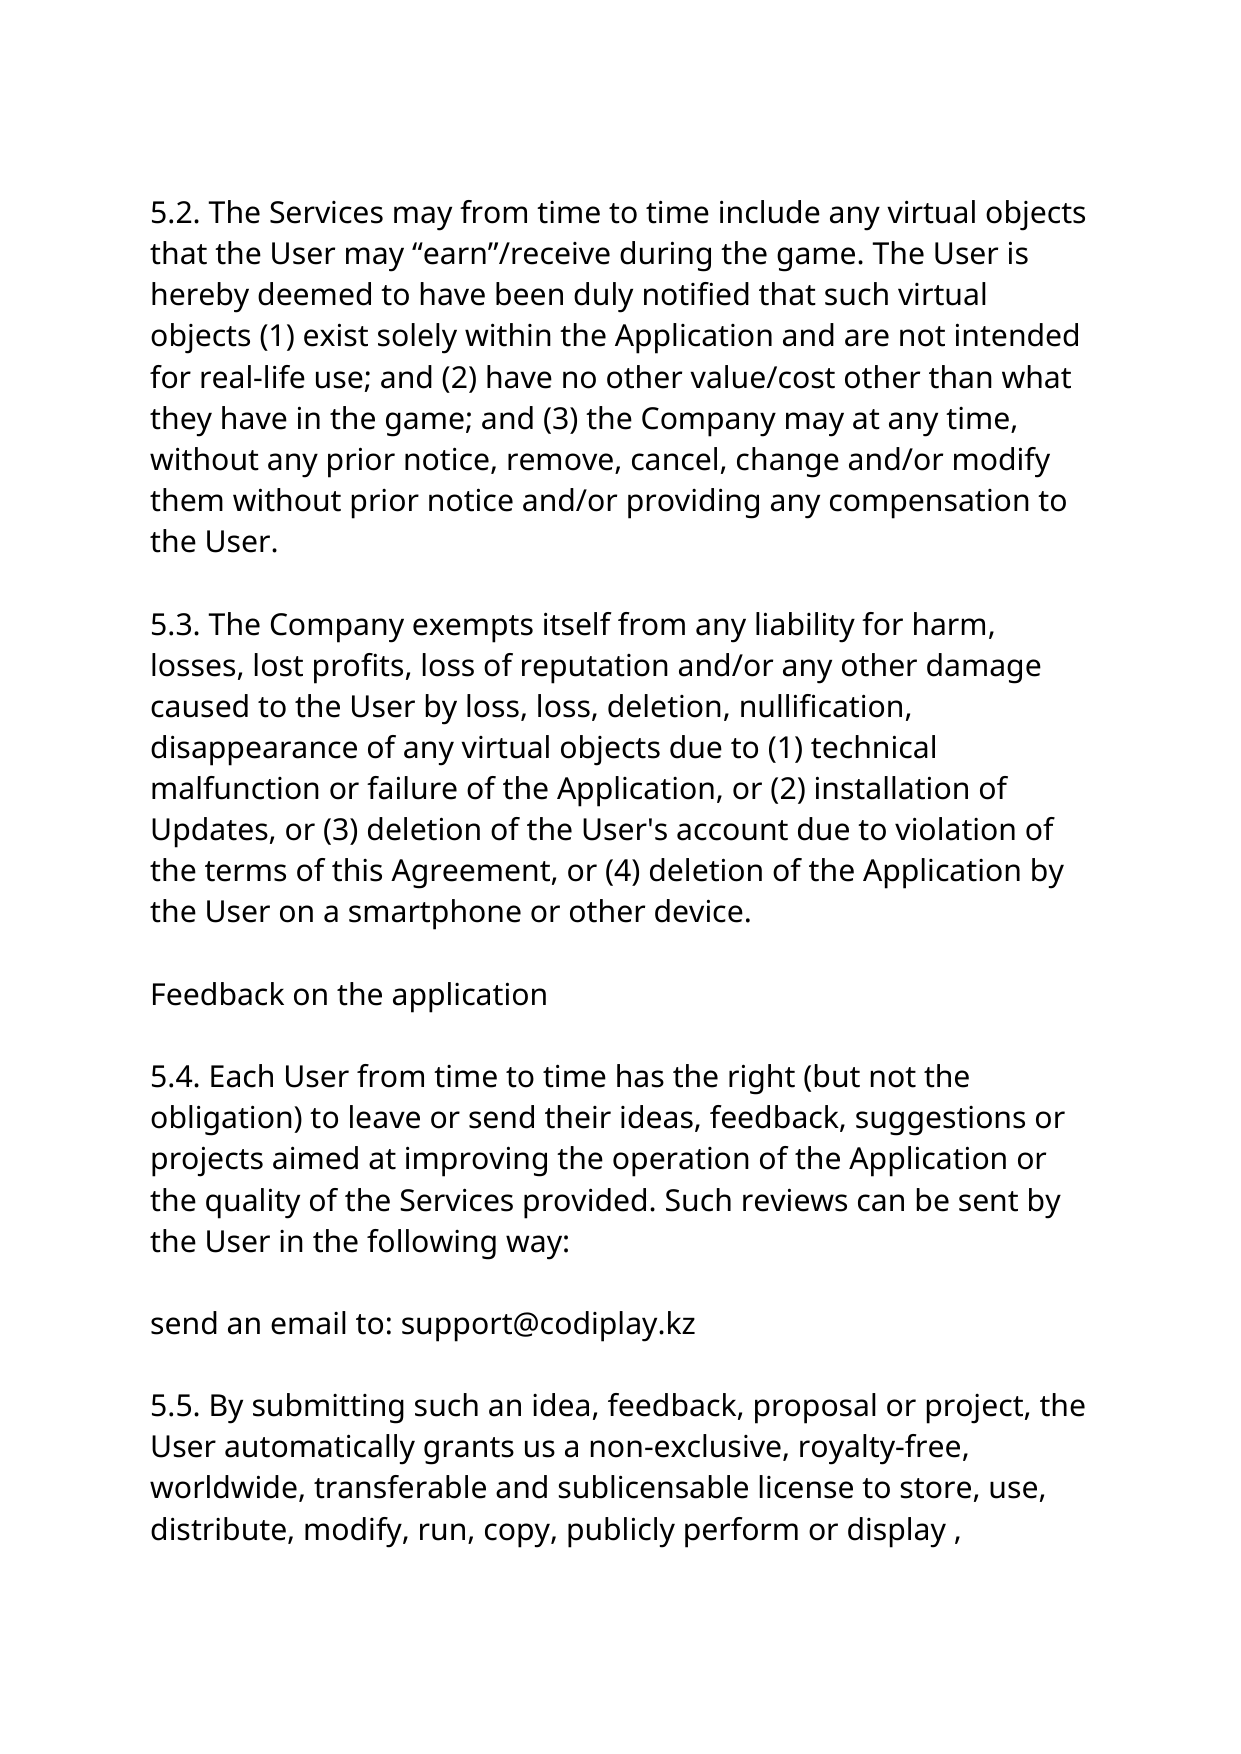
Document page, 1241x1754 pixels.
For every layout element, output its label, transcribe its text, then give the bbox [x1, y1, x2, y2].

text Feedback on the application [150, 973, 1090, 1014]
text 5.2. The Services may from time to time include any virtual objects that the User may “earn”/receive during the game. The User is hereby deemed to have been duly notified that such virtual objects (1) exist solely within the Application and are not intended for real-life use; and (2) have no other value/cost other than what they have in the game; and (3) the Company may at any time, without any prior notice, remove, cancel, change and/or modify them without prior notice and/or providing any compensation to the User. [150, 191, 1090, 561]
text 5.4. Each User from time to time has the right (but not the obligation) to leave or send their ideas, feedback, suggestions or projects aimed at improving the operation of the Application or the quality of the Services provided. Such reviews can be sent by the User in the following way: [150, 1055, 1090, 1261]
text send an email to: support@codiplay.kz [150, 1302, 1090, 1343]
text 5.3. The Company exempts itself from any liability for harm, losses, lost profits, loss of reputation and/or any other damage caused to the User by loss, loss, deletion, nullification, disappearance of any virtual objects due to (1) technical malfunction or failure of the Application, or (2) installation of Updates, or (3) deletion of the User's account due to violation of the terms of this Agreement, or (4) deletion of the Application by the User on a smartphone or other device. [150, 603, 1090, 932]
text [150, 1384, 1090, 1549]
